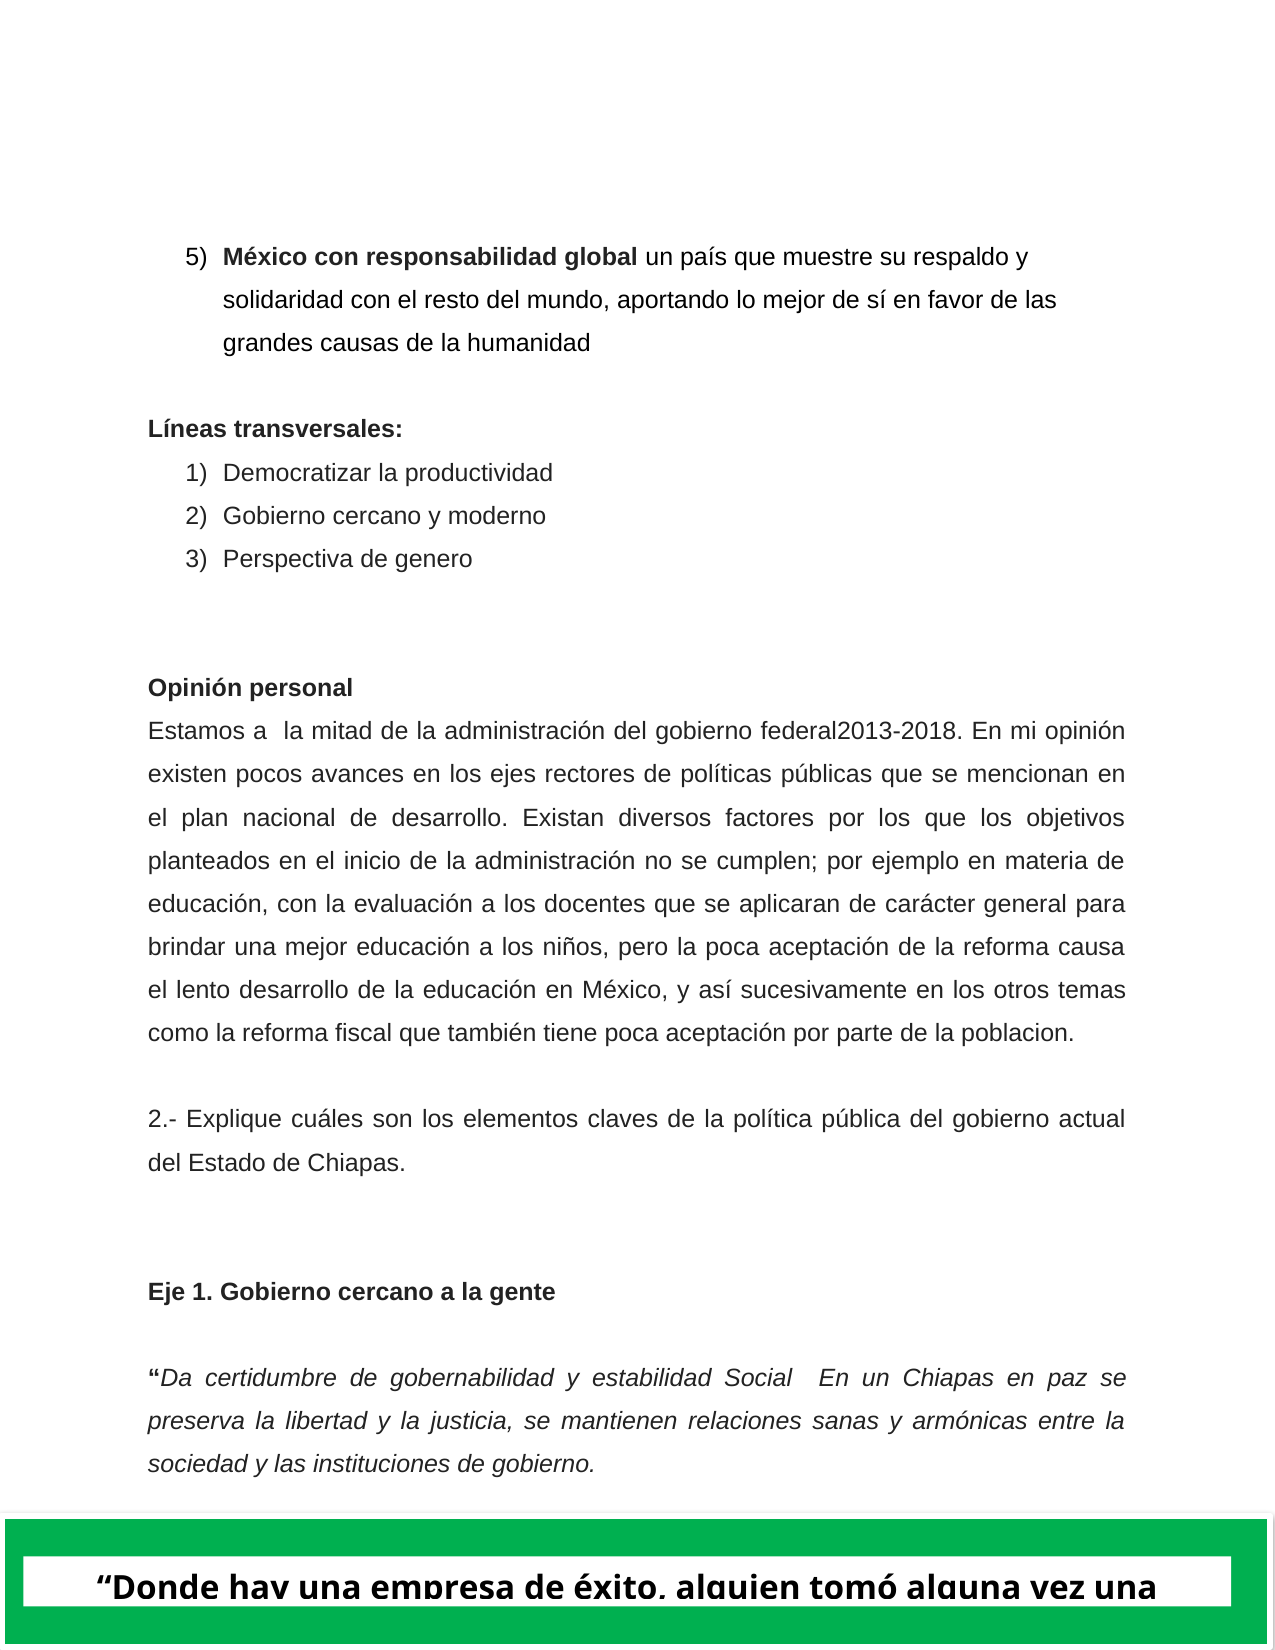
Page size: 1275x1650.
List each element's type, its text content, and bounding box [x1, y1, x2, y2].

text Eje 1. Gobierno cercano a la gente [148, 1277, 1127, 1306]
text Líneas transversales: [148, 414, 1127, 443]
text Opinión personal [148, 673, 1127, 702]
list México con responsabilidad global un país que muestre su respaldo y solidaridad con el resto del mundo, aportando lo mejor de sí en favor de las grandes causas de la humanidad [185, 242, 1127, 357]
text “Da certidumbre de gobernabilidad y estabilidad Social En un Chiapas en paz se preserva la libertad y la justicia, se mantienen relaciones sanas y armónicas entre la sociedad y las instituciones de gobierno. [148, 1363, 1127, 1478]
list Gobierno cercano y moderno [185, 501, 1127, 529]
text 2.- Explique cuáles son los elementos claves de la política pública del gobierno actual del Estado de Chiapas. [148, 1104, 1127, 1176]
list Perspectiva de genero [185, 544, 1127, 573]
text Estamos a la mitad de la administración del gobierno federal2013-2018. En mi opinión existen pocos avances en los ejes rectores de políticas públicas que se mencionan en el plan nacional de desarrollo. Existan diversos factores por los que los objetivos planteados en el inicio de la administración no se cumplen; por ejemplo en materia de educación, con la evaluación a los docentes que se aplicaran de carácter general para brindar una mejor educación a los niños, pero la poca aceptación de la reforma causa el lento desarrollo de la educación en México, y así sucesivamente en los otros temas como la reforma fiscal que también tiene poca aceptación por parte de la poblacion. [148, 716, 1127, 1047]
list Democratizar la productividad [185, 458, 1127, 486]
